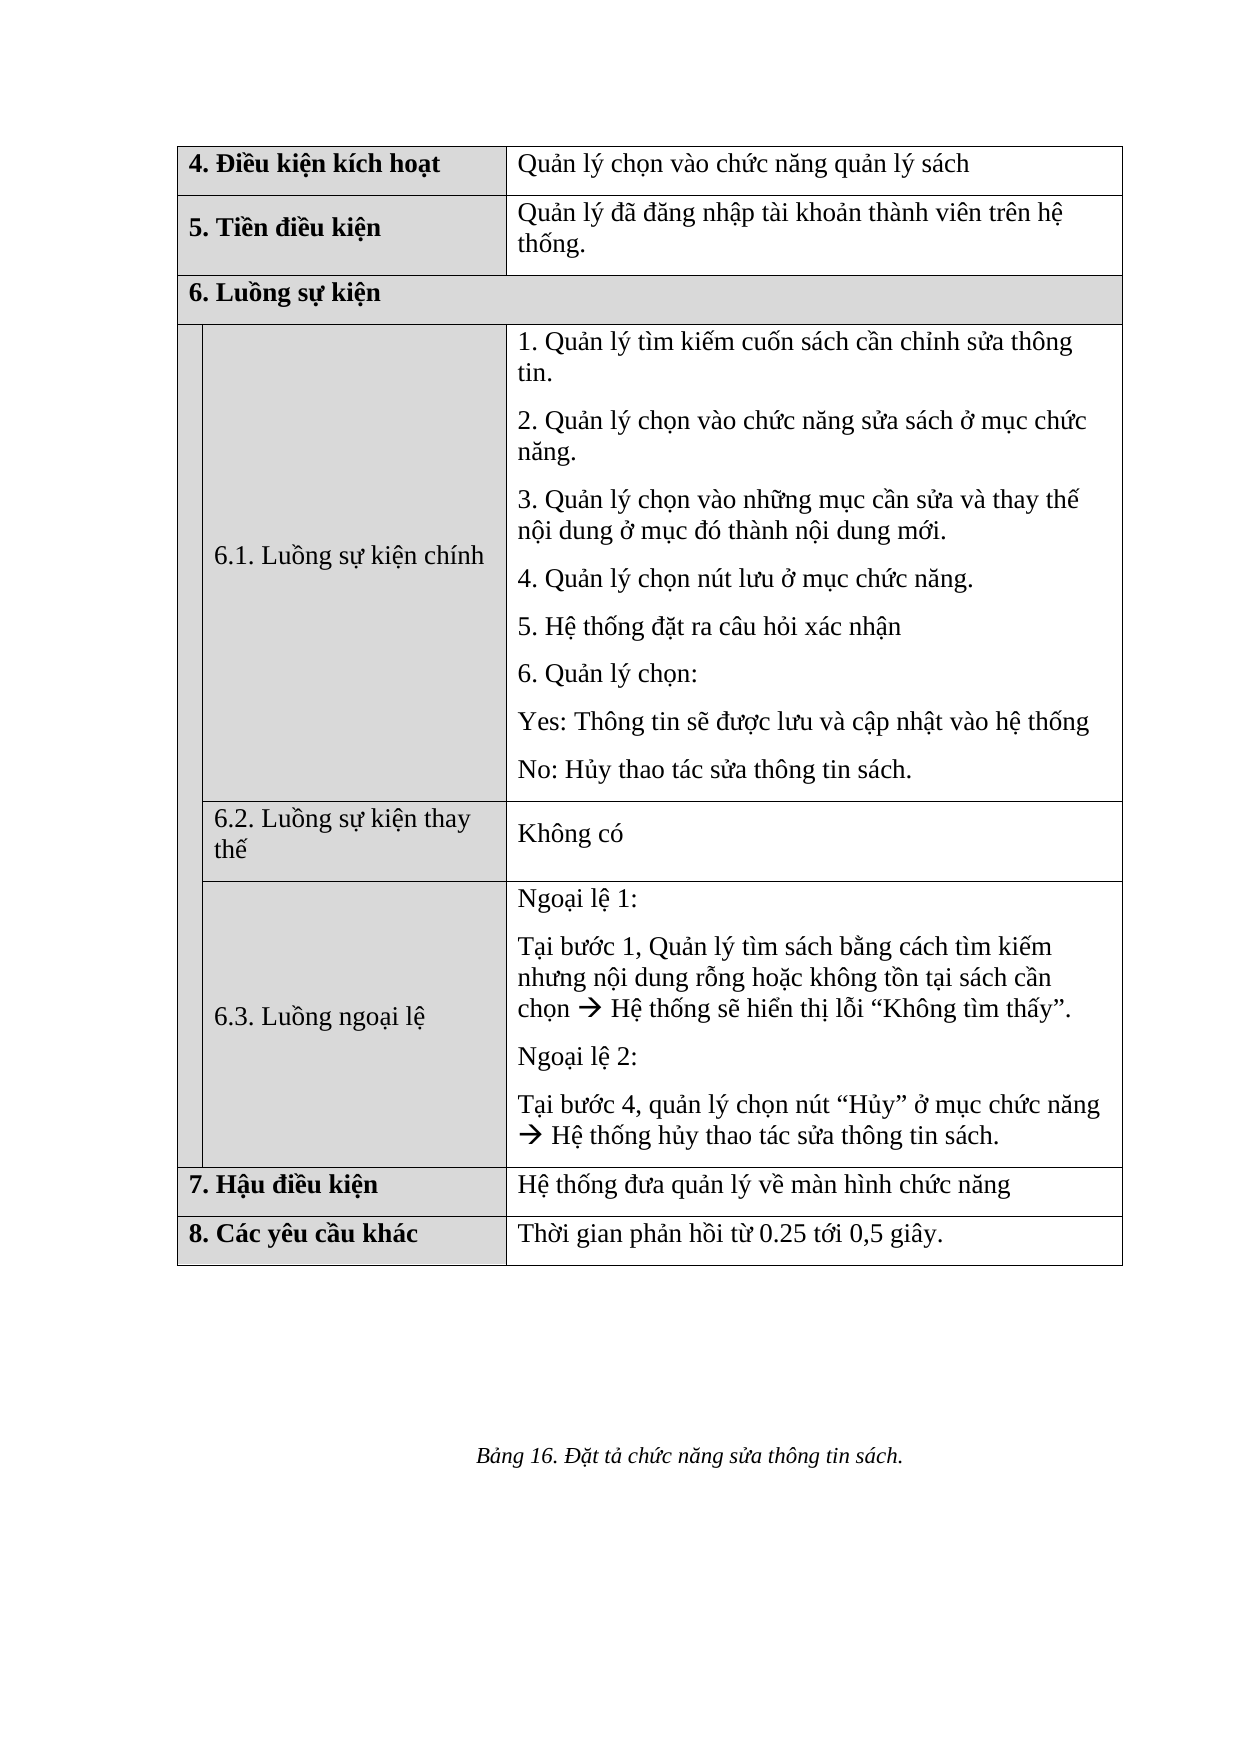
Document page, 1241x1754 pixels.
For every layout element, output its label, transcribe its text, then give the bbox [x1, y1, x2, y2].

table_cell Thời gian phản hồi từ 0.25 tới 0,5 giây. [507, 1217, 1122, 1264]
table_cell 8. Các yêu cầu khác [178, 1217, 506, 1264]
table_cell 5. Tiền điều kiện [178, 196, 506, 275]
table_cell Hệ thống đưa quản lý về màn hình chức năng [507, 1168, 1122, 1216]
table_cell Quản lý chọn vào chức năng quản lý sách [507, 147, 1122, 195]
table_cell 6.2. Luồng sự kiện thay thế [203, 802, 506, 881]
table_cell 6. Luồng sự kiện [178, 276, 1122, 324]
table_cell 7. Hậu điều kiện [178, 1168, 506, 1216]
table_cell 1. Quản lý tìm kiếm cuốn sách cần chỉnh sửa thông tin. 2. Quản lý chọn vào chức năng sửa sách ở mục chức năng. 3. Quản lý chọn vào những mục cần sửa và thay thế nội dung ở mục đó thành nội dung mới. 4. Quản lý chọn nút lưu ở mục chức năng. 5. Hệ thống đặt ra câu hỏi xác nhận 6. Quản lý chọn: Yes: Thông tin sẽ được lưu và cập nhật vào hệ thống No: Hủy thao tác sửa thông tin sách. [507, 325, 1122, 801]
table_cell Quản lý đã đăng nhập tài khoản thành viên trên hệ thống. [507, 196, 1122, 275]
table_cell 6.1. Luồng sự kiện chính [203, 325, 506, 801]
table_cell 4. Điều kiện kích hoạt [178, 147, 506, 195]
table_cell Không có [507, 802, 1122, 881]
table_cell [178, 325, 202, 1167]
table_cell 6.3. Luồng ngoại lệ [203, 882, 506, 1167]
table_cell Ngoại lệ 1: Tại bước 1, Quản lý tìm sách bằng cách tìm kiếm nhưng nội dung rỗng hoặc không tồn tại sách cần chọn Hệ thống sẽ hiển thị lỗi “Không tìm thấy”. Ngoại lệ 2: Tại bước 4, quản lý chọn nút “Hủy” ở mục chức năng Hệ thống hủy thao tác sửa thông tin sách. [507, 882, 1122, 1167]
